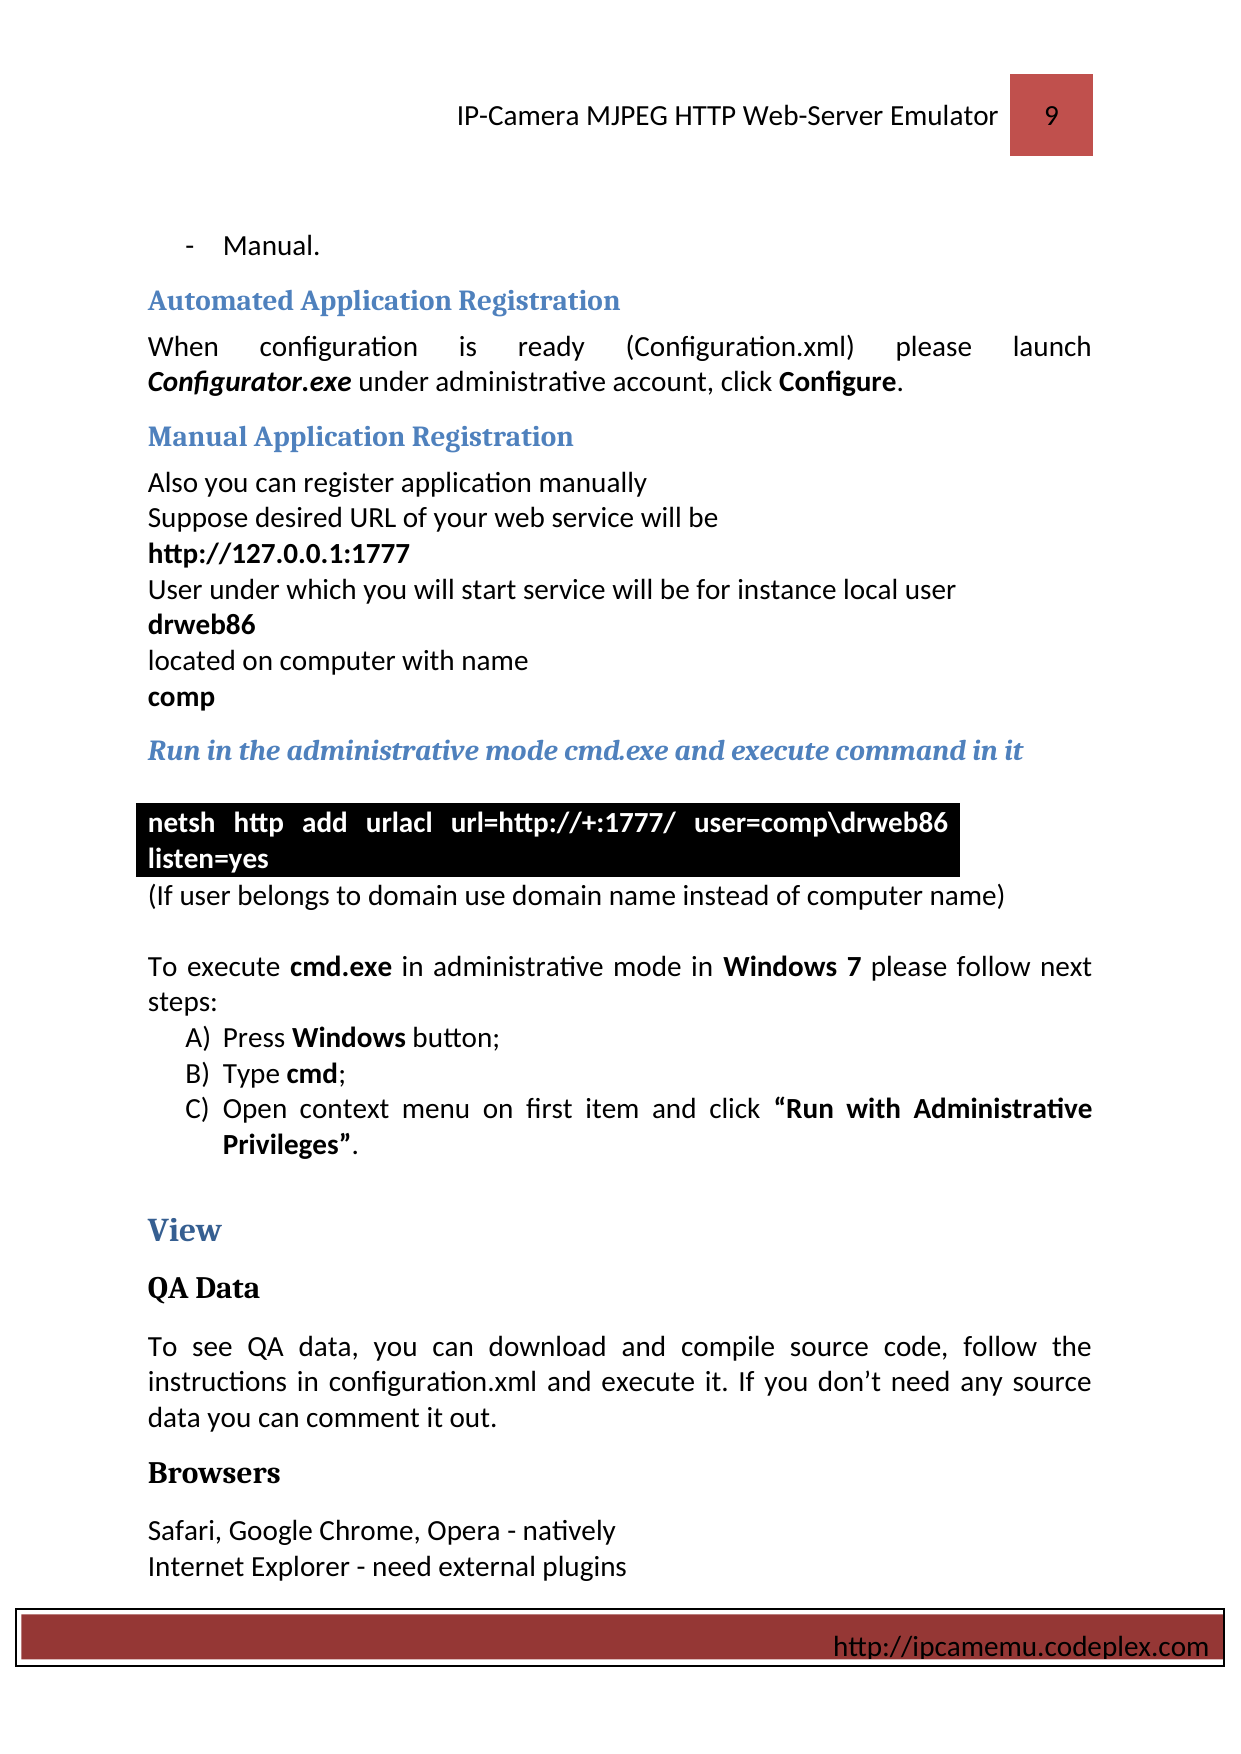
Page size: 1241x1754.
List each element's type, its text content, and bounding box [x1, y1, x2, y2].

text User under which you will start service will be for instance local user [148, 571, 1093, 606]
list Press Windows button; [185, 1019, 1093, 1055]
subtitle QA Data [148, 1271, 1093, 1307]
text Also you can register application manually [148, 464, 1093, 499]
text Internet Explorer - need external plugins [148, 1548, 1093, 1583]
text (If user belongs to domain use domain name instead of computer name) [148, 877, 1093, 912]
subtitle Run in the administrative mode cmd.exe and execute command in it [148, 734, 1093, 768]
text comp [148, 678, 1093, 713]
text Safari, Google Chrome, Opera - natively [148, 1512, 1093, 1548]
subtitle Browsers [148, 1455, 1093, 1491]
subtitle View [148, 1212, 1093, 1250]
subtitle Automated Application Registration [148, 284, 1093, 317]
list Type cmd; [185, 1055, 1093, 1090]
text located on computer with name [148, 642, 1093, 678]
text When configuration is ready (Configuration.xml) please launch Configurator.exe under administrative account, click Configure. [148, 328, 1093, 399]
text Suppose desired URL of your web service will be [148, 499, 1093, 535]
text To execute cmd.exe in administrative mode in Windows 7 please follow next steps: [148, 948, 1093, 1019]
list Manual. [185, 227, 1093, 263]
table_header netsh http add urlacl url=http://+:1777/ user=comp\drweb86 listen=yes [137, 804, 959, 876]
list Open context menu on first item and click “Run with Administrative Privileges”. [185, 1090, 1093, 1162]
text drweb86 [148, 606, 1093, 642]
text http://127.0.0.1:1777 [148, 535, 1093, 571]
subtitle Manual Application Registration [148, 420, 1093, 453]
